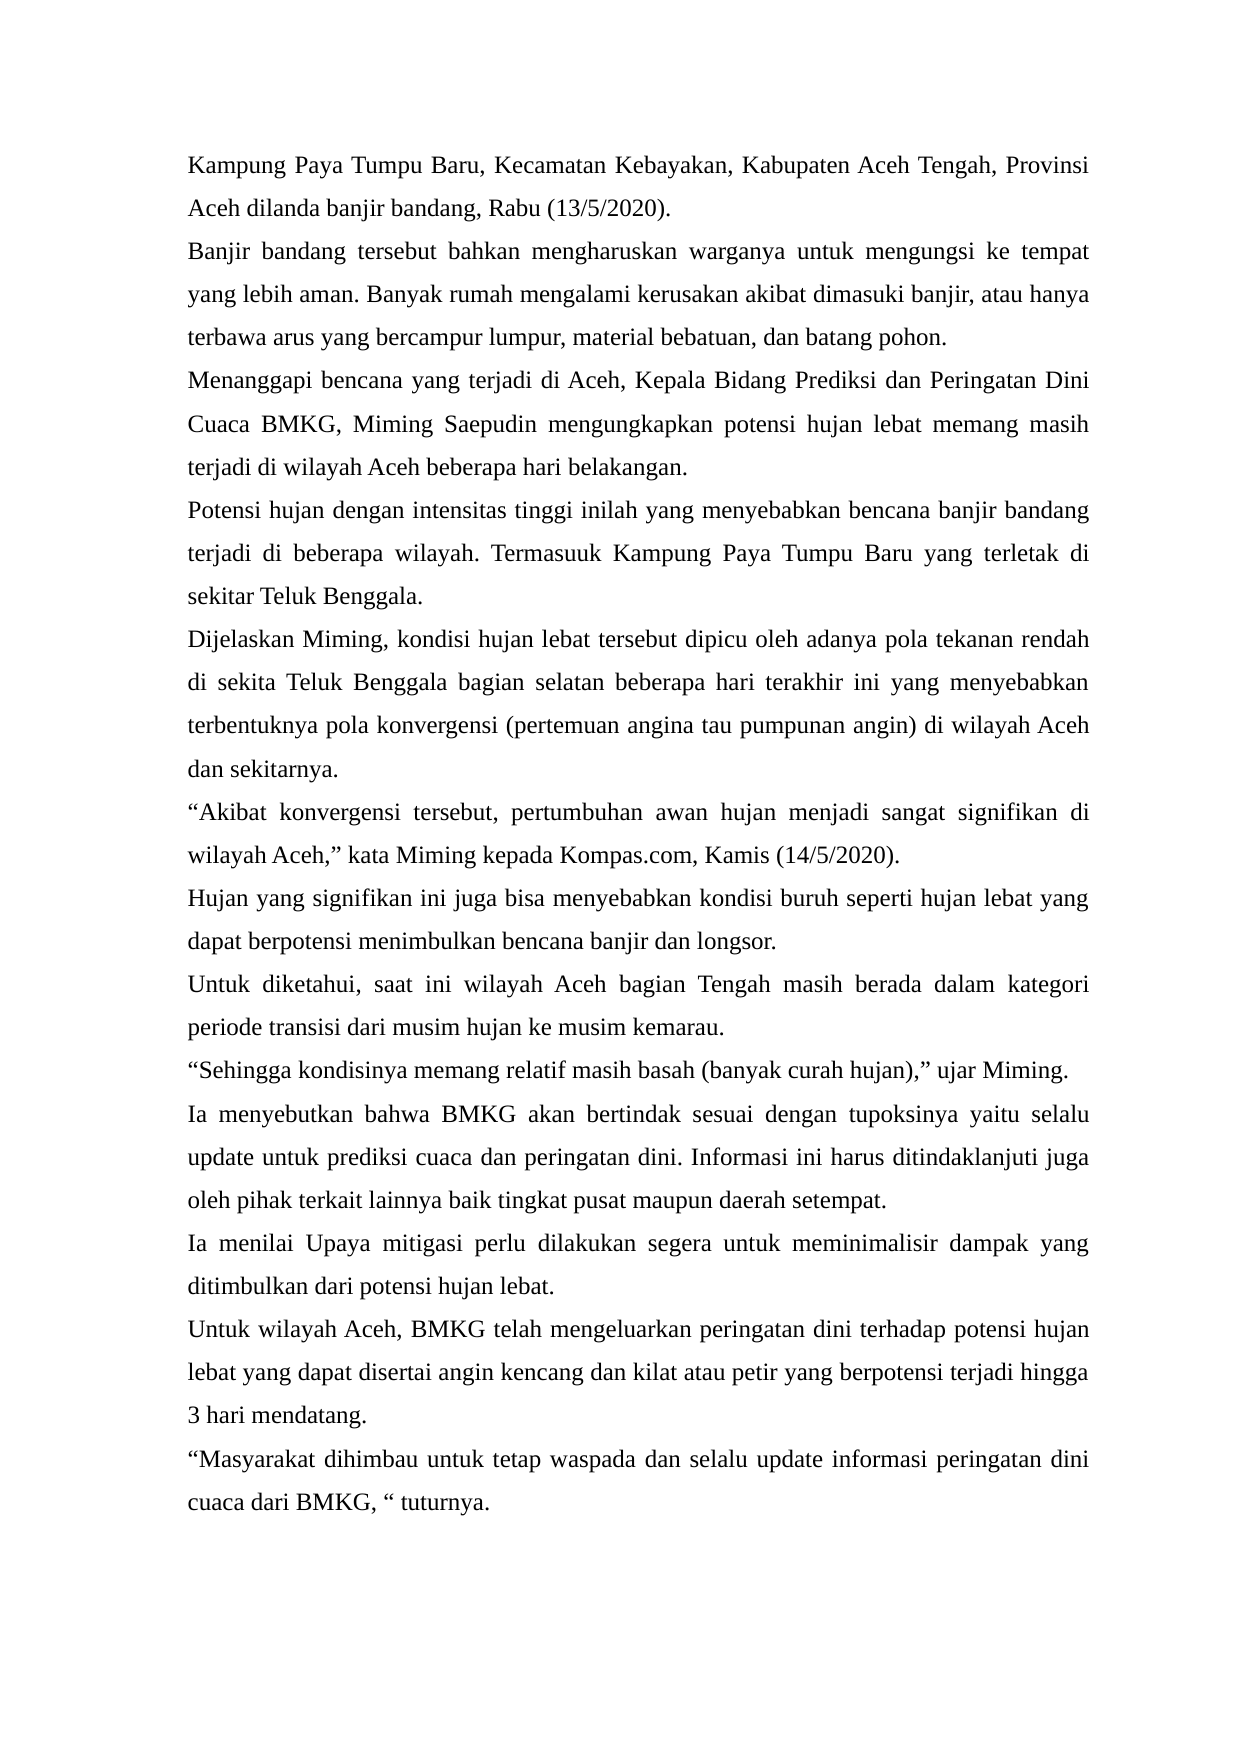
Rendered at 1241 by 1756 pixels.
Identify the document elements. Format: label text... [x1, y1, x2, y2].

list Untuk diketahui, saat ini wilayah Aceh bagian Tengah masih berada dalam kategori periode transisi dari musim hujan ke musim kemarau. [187, 969, 1090, 1041]
list Banjir bandang tersebut bahkan mengharuskan warganya untuk mengungsi ke tempat yang lebih aman. Banyak rumah mengalami kerusakan akibat dimasuki banjir, atau hanya terbawa arus yang bercampur lumpur, material bebatuan, dan batang pohon. [187, 236, 1090, 351]
list “Akibat konvergensi tersebut, pertumbuhan awan hujan menjadi sangat signifikan di wilayah Aceh,” kata Miming kepada Kompas.com, Kamis (14/5/2020). [187, 797, 1090, 869]
list “Sehingga kondisinya memang relatif masih basah (banyak curah hujan),” ujar Miming. [187, 1056, 1090, 1084]
list Hujan yang signifikan ini juga bisa menyebabkan kondisi buruh seperti hujan lebat yang dapat berpotensi menimbulkan bencana banjir dan longsor. [187, 883, 1090, 955]
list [187, 150, 1090, 222]
list Ia menyebutkan bahwa BMKG akan bertindak sesuai dengan tupoksinya yaitu selalu update untuk prediksi cuaca dan peringatan dini. Informasi ini harus ditindaklanjuti juga oleh pihak terkait lainnya baik tingkat pusat maupun daerah setempat. [187, 1099, 1090, 1214]
list Dijelaskan Miming, kondisi hujan lebat tersebut dipicu oleh adanya pola tekanan rendah di sekita Teluk Benggala bagian selatan beberapa hari terakhir ini yang menyebabkan terbentuknya pola konvergensi (pertemuan angina tau pumpunan angin) di wilayah Aceh dan sekitarnya. [187, 624, 1090, 782]
list Untuk wilayah Aceh, BMKG telah mengeluarkan peringatan dini terhadap potensi hujan lebat yang dapat disertai angin kencang dan kilat atau petir yang berpotensi terjadi hingga 3 hari mendatang. [187, 1314, 1090, 1429]
list Potensi hujan dengan intensitas tinggi inilah yang menyebabkan bencana banjir bandang terjadi di beberapa wilayah. Termasuuk Kampung Paya Tumpu Baru yang terletak di sekitar Teluk Benggala. [187, 495, 1090, 610]
list Menanggapi bencana yang terjadi di Aceh, Kepala Bidang Prediksi dan Peringatan Dini Cuaca BMKG, Miming Saepudin mengungkapkan potensi hujan lebat memang masih terjadi di wilayah Aceh beberapa hari belakangan. [187, 366, 1090, 481]
list Ia menilai Upaya mitigasi perlu dilakukan segera untuk meminimalisir dampak yang ditimbulkan dari potensi hujan lebat. [187, 1228, 1090, 1300]
list “Masyarakat dihimbau untuk tetap waspada dan selalu update informasi peringatan dini cuaca dari BMKG, “ tuturnya. [187, 1444, 1090, 1516]
